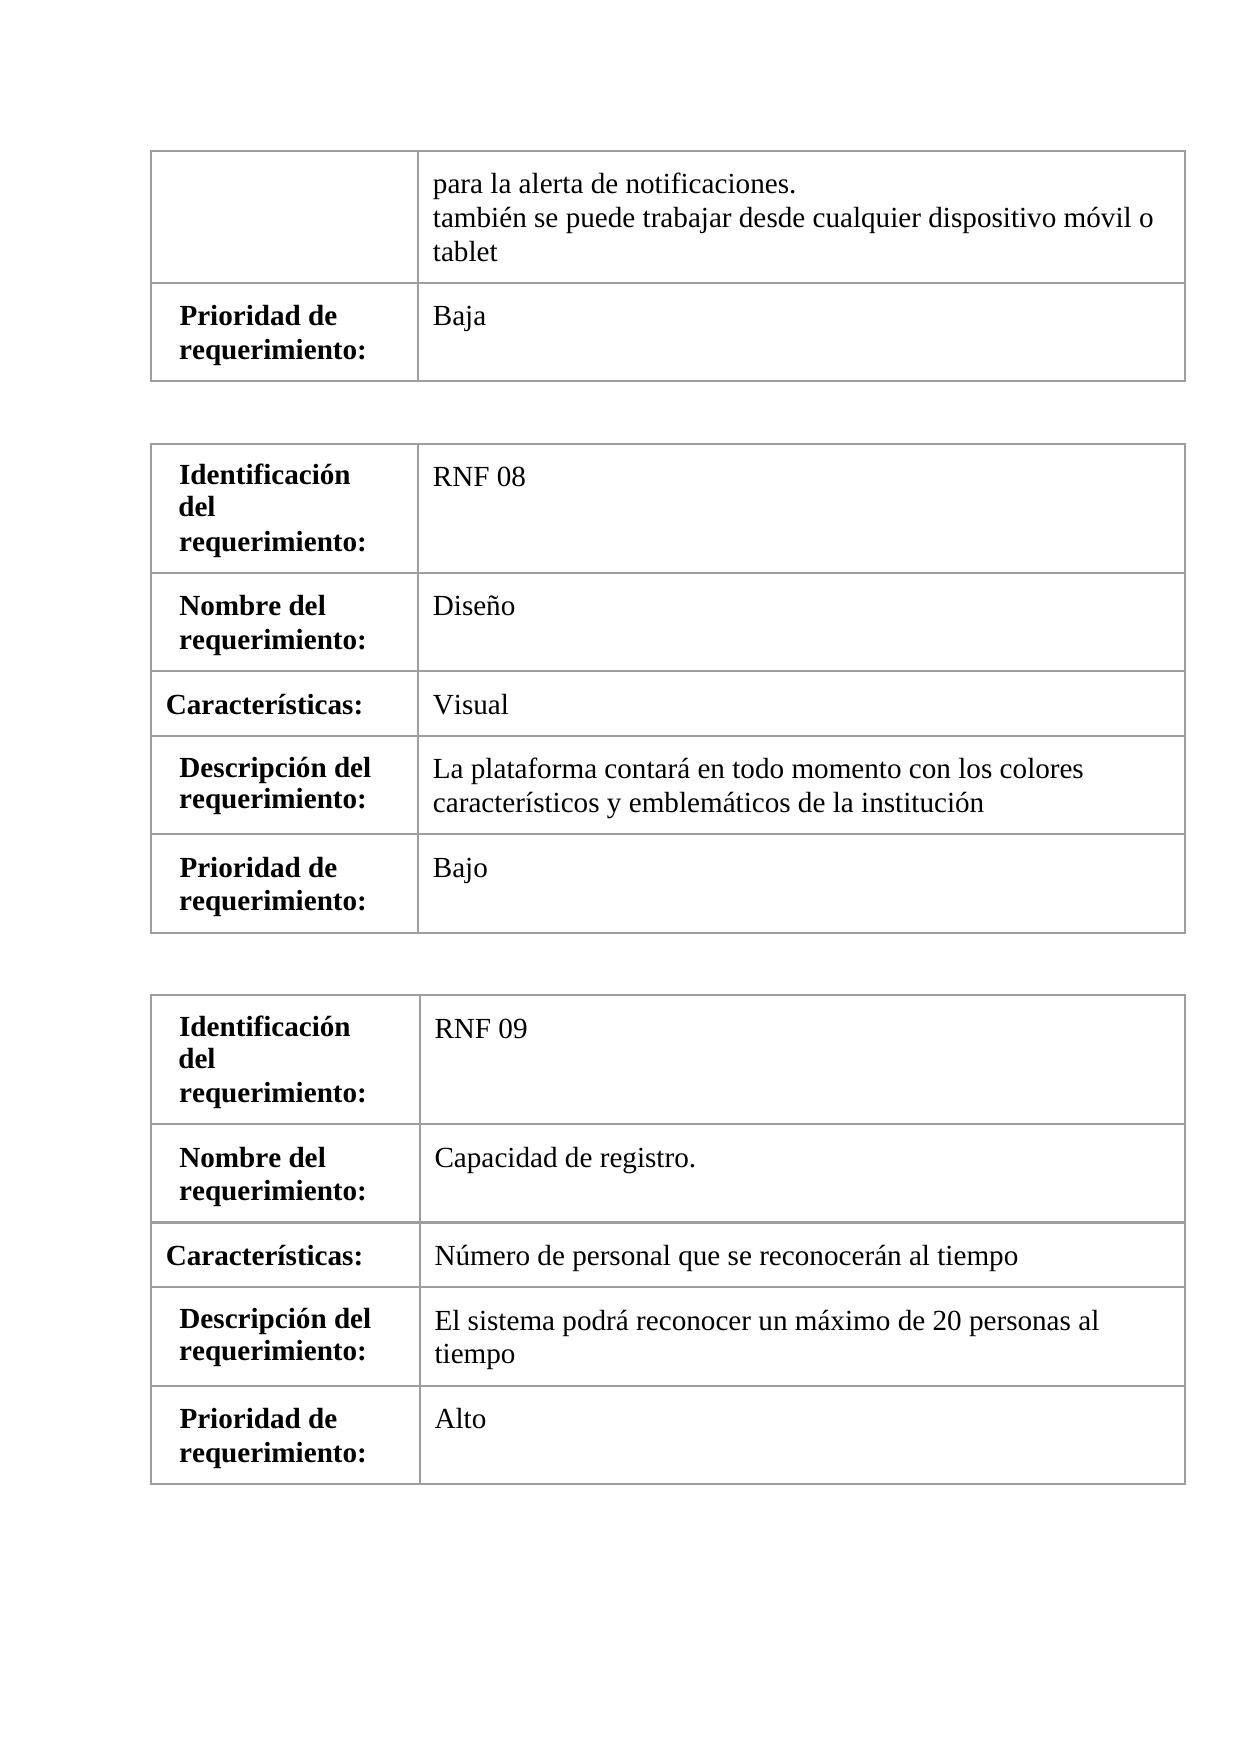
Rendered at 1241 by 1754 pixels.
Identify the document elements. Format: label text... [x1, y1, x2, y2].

table_cell Alto [421, 1387, 1184, 1483]
table_cell Prioridad de requerimiento: [152, 1387, 419, 1483]
table_cell Descripción del requerimiento: [152, 737, 417, 833]
table_cell Prioridad de requerimiento: [152, 835, 417, 932]
table_cell La plataforma contará en todo momento con los colores característicos y emblemáticos de la institución [419, 737, 1184, 833]
table_cell Características: [152, 672, 417, 735]
table_cell Bajo [419, 835, 1184, 932]
table_cell Capacidad de registro. [421, 1125, 1184, 1221]
table_header RNF 08 [419, 445, 1184, 572]
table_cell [152, 152, 417, 282]
table_header Identificación del requerimiento: [152, 445, 417, 572]
table_header RNF 09 [421, 996, 1184, 1123]
table_cell Visual [419, 672, 1184, 735]
table_cell Características: [152, 1224, 419, 1286]
table_cell Baja [419, 284, 1184, 380]
table_header Identificación del requerimiento: [152, 996, 419, 1123]
table_cell El sistema podrá reconocer un máximo de 20 personas al tiempo [421, 1288, 1184, 1384]
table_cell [419, 152, 1184, 282]
table_cell Descripción del requerimiento: [152, 1288, 419, 1384]
table_cell Nombre del requerimiento: [152, 574, 417, 670]
table_cell Prioridad de requerimiento: [152, 284, 417, 380]
table_cell Diseño [419, 574, 1184, 670]
table_cell Número de personal que se reconocerán al tiempo [421, 1224, 1184, 1286]
table_cell Nombre del requerimiento: [152, 1125, 419, 1221]
